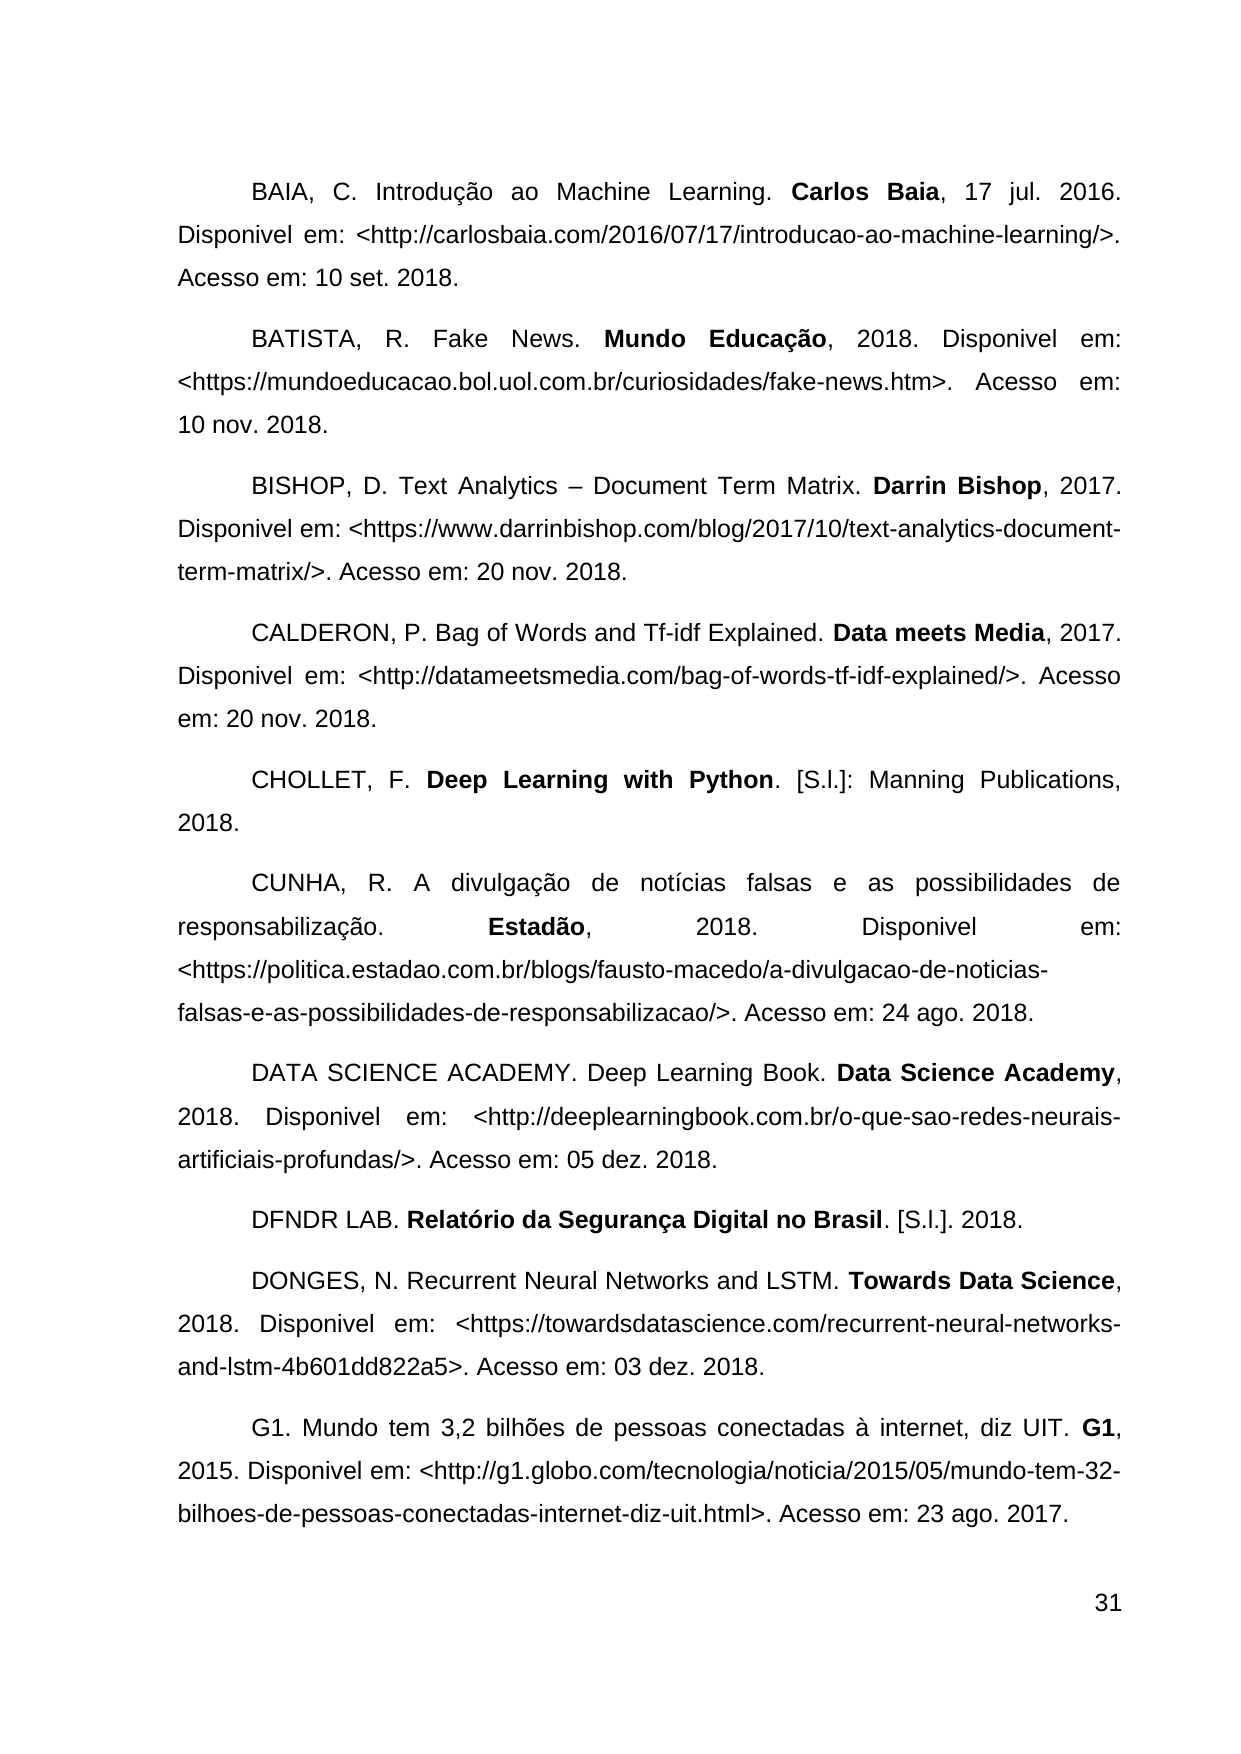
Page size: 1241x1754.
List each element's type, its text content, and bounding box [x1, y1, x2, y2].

text CHOLLET, F. Deep Learning with Python. [S.l.]: Manning Publications, 2018. [177, 765, 1122, 837]
text BISHOP, D. Text Analytics – Document Term Matrix. Darrin Bishop, 2017. Disponivel em: <https://www.darrinbishop.com/blog/2017/10/text-analytics-document-term-matrix/>. Acesso em: 20 nov. 2018. [177, 471, 1122, 586]
text CUNHA, R. A divulgação de notícias falsas e as possibilidades de responsabilização. Estadão, 2018. Disponivel em: <https://politica.estadao.com.br/blogs/fausto-macedo/a-divulgacao-de-noticias-falsas-e-as-possibilidades-de-responsabilizacao/>. Acesso em: 24 ago. 2018. [177, 868, 1122, 1027]
text DONGES, N. Recurrent Neural Networks and LSTM. Towards Data Science, 2018. Disponivel em: <https://towardsdatascience.com/recurrent-neural-networks-and-lstm-4b601dd822a5>. Acesso em: 03 dez. 2018. [177, 1266, 1122, 1381]
text BAIA, C. Introdução ao Machine Learning. Carlos Baia, 17 jul. 2016. Disponivel em: <http://carlosbaia.com/2016/07/17/introducao-ao-machine-learning/>. Acesso em: 10 set. 2018. [177, 177, 1122, 292]
text DFNDR LAB. Relatório da Segurança Digital no Brasil. [S.l.]. 2018. [177, 1205, 1122, 1234]
text BATISTA, R. Fake News. Mundo Educação, 2018. Disponivel em: <https://mundoeducacao.bol.uol.com.br/curiosidades/fake-news.htm>. Acesso em: 10 nov. 2018. [177, 324, 1122, 439]
text G1. Mundo tem 3,2 bilhões de pessoas conectadas à internet, diz UIT. G1, 2015. Disponivel em: <http://g1.globo.com/tecnologia/noticia/2015/05/mundo-tem-32-bilhoes-de-pessoas-conectadas-internet-diz-uit.html>. Acesso em: 23 ago. 2017. [177, 1413, 1122, 1528]
text DATA SCIENCE ACADEMY. Deep Learning Book. Data Science Academy, 2018. Disponivel em: <http://deeplearningbook.com.br/o-que-sao-redes-neurais-artificiais-profundas/>. Acesso em: 05 dez. 2018. [177, 1058, 1122, 1173]
text CALDERON, P. Bag of Words and Tf-idf Explained. Data meets Media, 2017. Disponivel em: <http://datameetsmedia.com/bag-of-words-tf-idf-explained/>. Acesso em: 20 nov. 2018. [177, 618, 1122, 733]
